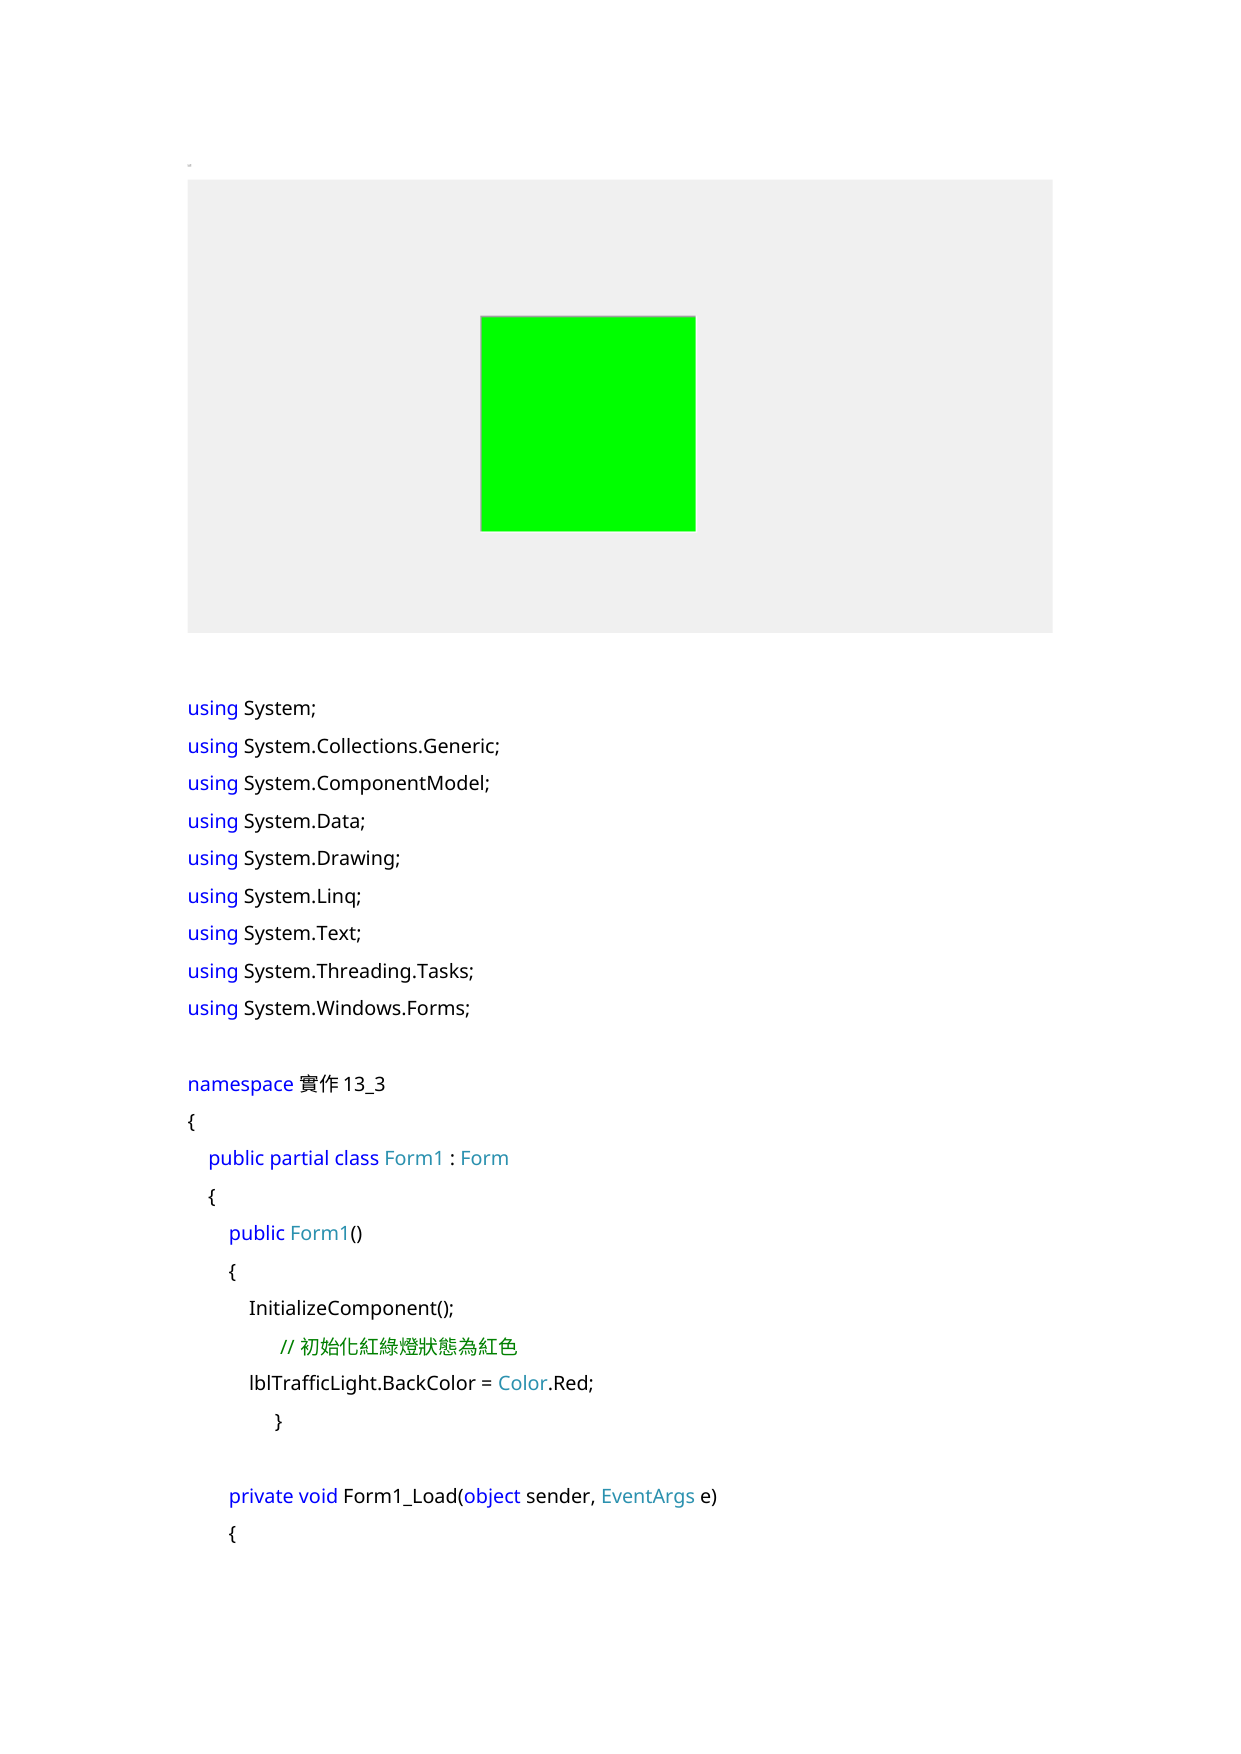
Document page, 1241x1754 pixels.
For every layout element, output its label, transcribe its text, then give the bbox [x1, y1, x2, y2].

text using System.Windows.Forms; [187, 989, 1053, 1027]
text { [187, 1252, 1053, 1289]
text public Form1() [187, 1214, 1053, 1252]
text using System.Data; [187, 802, 1053, 839]
text using System.Linq; [187, 877, 1053, 914]
text using System.Collections.Generic; [187, 727, 1053, 764]
text using System.ComponentModel; [187, 764, 1053, 802]
text // 初始化紅綠燈狀態為紅色 [187, 1327, 1053, 1364]
text using System; [187, 689, 1053, 727]
text using System.Text; [187, 914, 1053, 952]
text { [187, 1514, 1053, 1552]
text InitializeComponent(); [187, 1289, 1053, 1327]
text using System.Threading.Tasks; [187, 952, 1053, 989]
text namespace 實作13_3 [187, 1064, 1053, 1102]
text } [187, 1402, 1053, 1439]
text lblTrafficLight.BackColor = Color.Red; [187, 1364, 1053, 1402]
text { [187, 1102, 1053, 1139]
text public partial class Form1 : Form [187, 1139, 1053, 1177]
text { [187, 1177, 1053, 1214]
text using System.Drawing; [187, 839, 1053, 877]
text private void Form1_Load(object sender, EventArgs e) [187, 1477, 1053, 1514]
picture [187, 164, 1053, 633]
